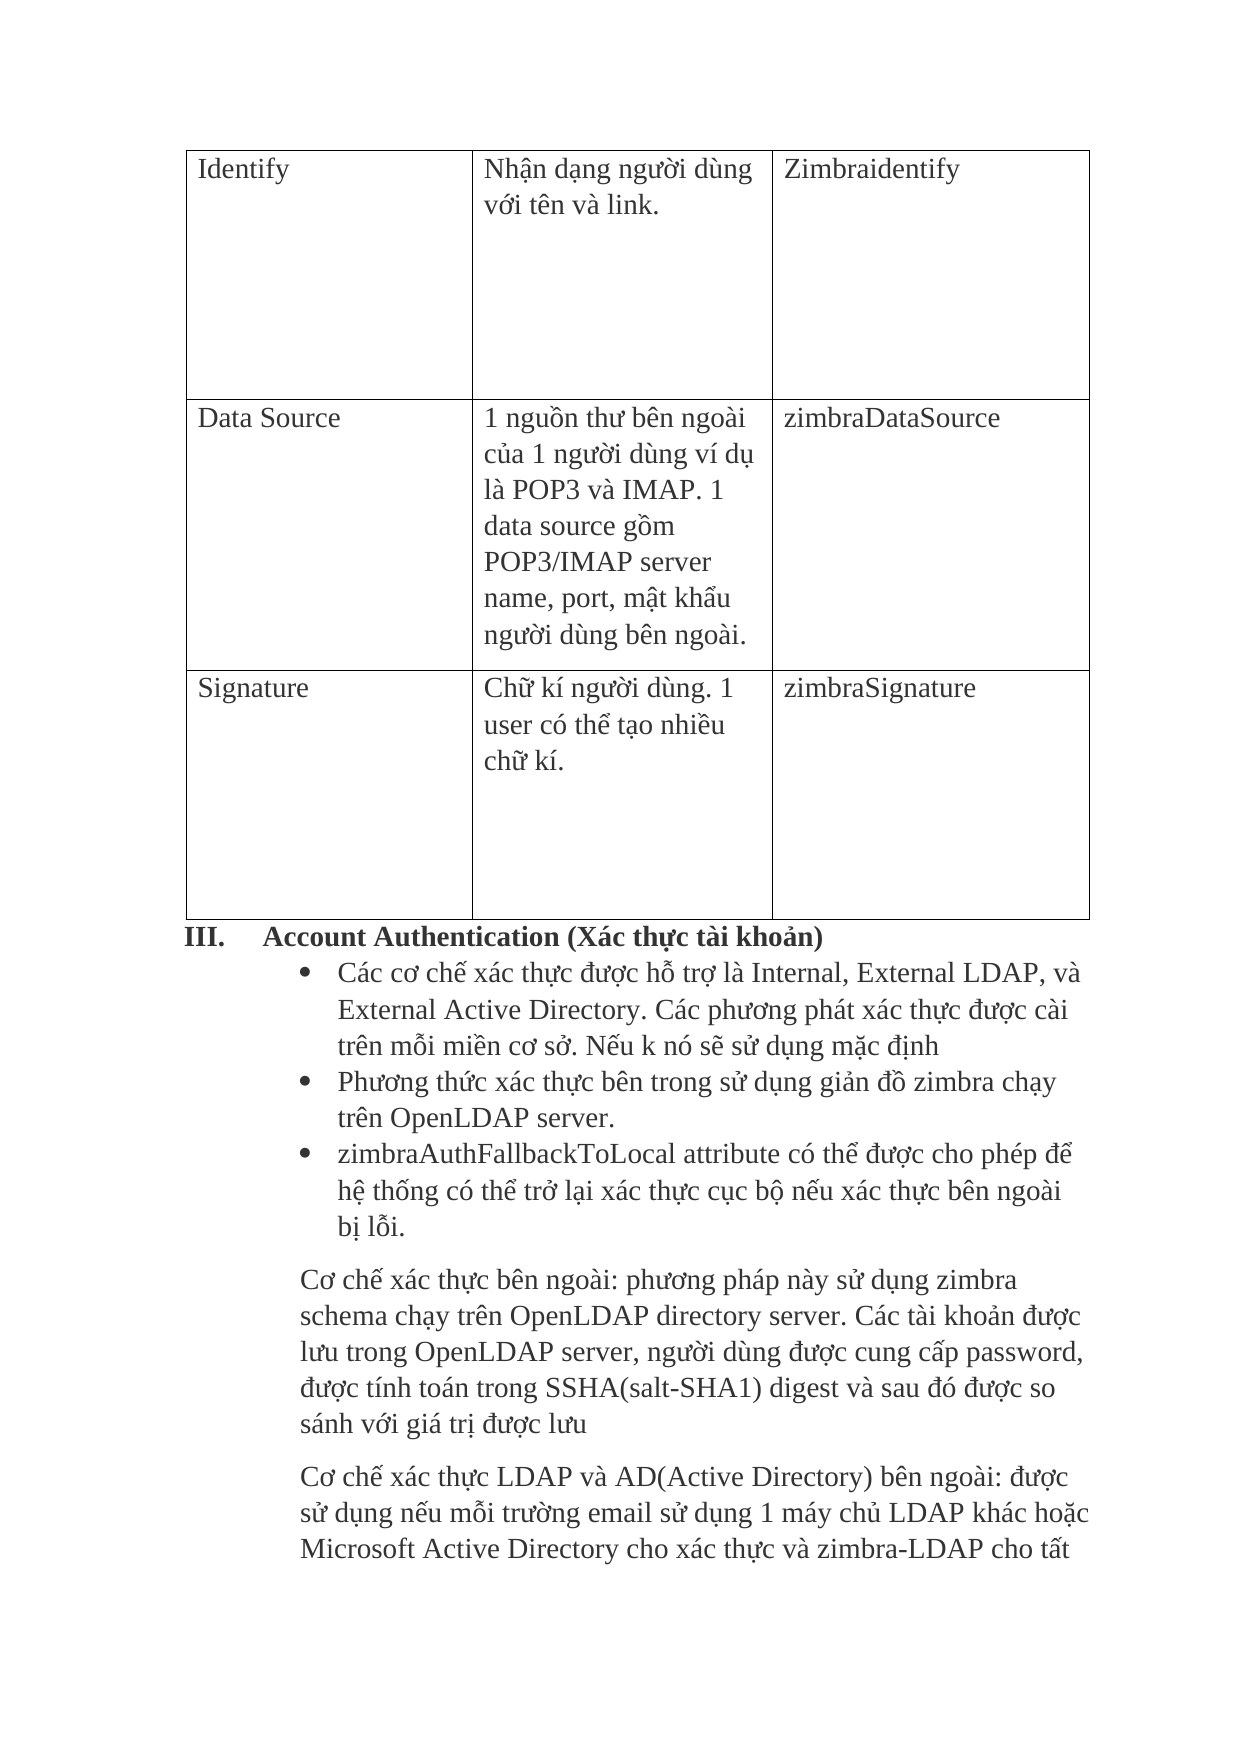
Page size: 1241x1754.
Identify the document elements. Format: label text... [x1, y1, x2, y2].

table_cell Signature [187, 671, 472, 918]
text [300, 1459, 1090, 1565]
table_cell zimbraSignature [773, 671, 1089, 918]
text Cơ chế xác thực bên ngoài: phương pháp này sử dụng zimbra schema chạy trên OpenLDAP directory server. Các tài khoản được lưu trong OpenLDAP server, người dùng được cung cấp password, được tính toán trong SSHA(salt-SHA1) digest và sau đó được so sánh với giá trị được lưu [300, 1262, 1090, 1440]
table_cell Nhận dạng người dùng với tên và link. [473, 151, 772, 399]
table_cell Data Source [187, 400, 472, 669]
table_cell Chữ kí người dùng. 1 user có thể tạo nhiều chữ kí. [473, 671, 772, 918]
list Phương thức xác thực bên trong sử dụng giản đồ zimbra chạy trên OpenLDAP server. [300, 1064, 1090, 1134]
table_cell Zimbraidentify [773, 151, 1089, 399]
list zimbraAuthFallbackToLocal attribute có thể được cho phép để hệ thống có thể trở lại xác thực cục bộ nếu xác thực bên ngoài bị lỗi. [300, 1137, 1090, 1242]
list Các cơ chế xác thực được hỗ trợ là Internal, External LDAP, và External Active Directory. Các phương phát xác thực được cài trên mỗi miền cơ sở. Nếu k nó sẽ sử dụng mặc định [300, 956, 1090, 1062]
table_cell 1 nguồn thư bên ngoài của 1 người dùng ví dụ là POP3 và IMAP. 1 data source gồm POP3/IMAP server name, port, mật khẩu người dùng bên ngoài. [473, 400, 772, 669]
table_cell zimbraDataSource [773, 400, 1089, 669]
table_cell Identify [187, 151, 472, 399]
list Account Authentication (Xác thực tài khoản) [225, 920, 1090, 953]
